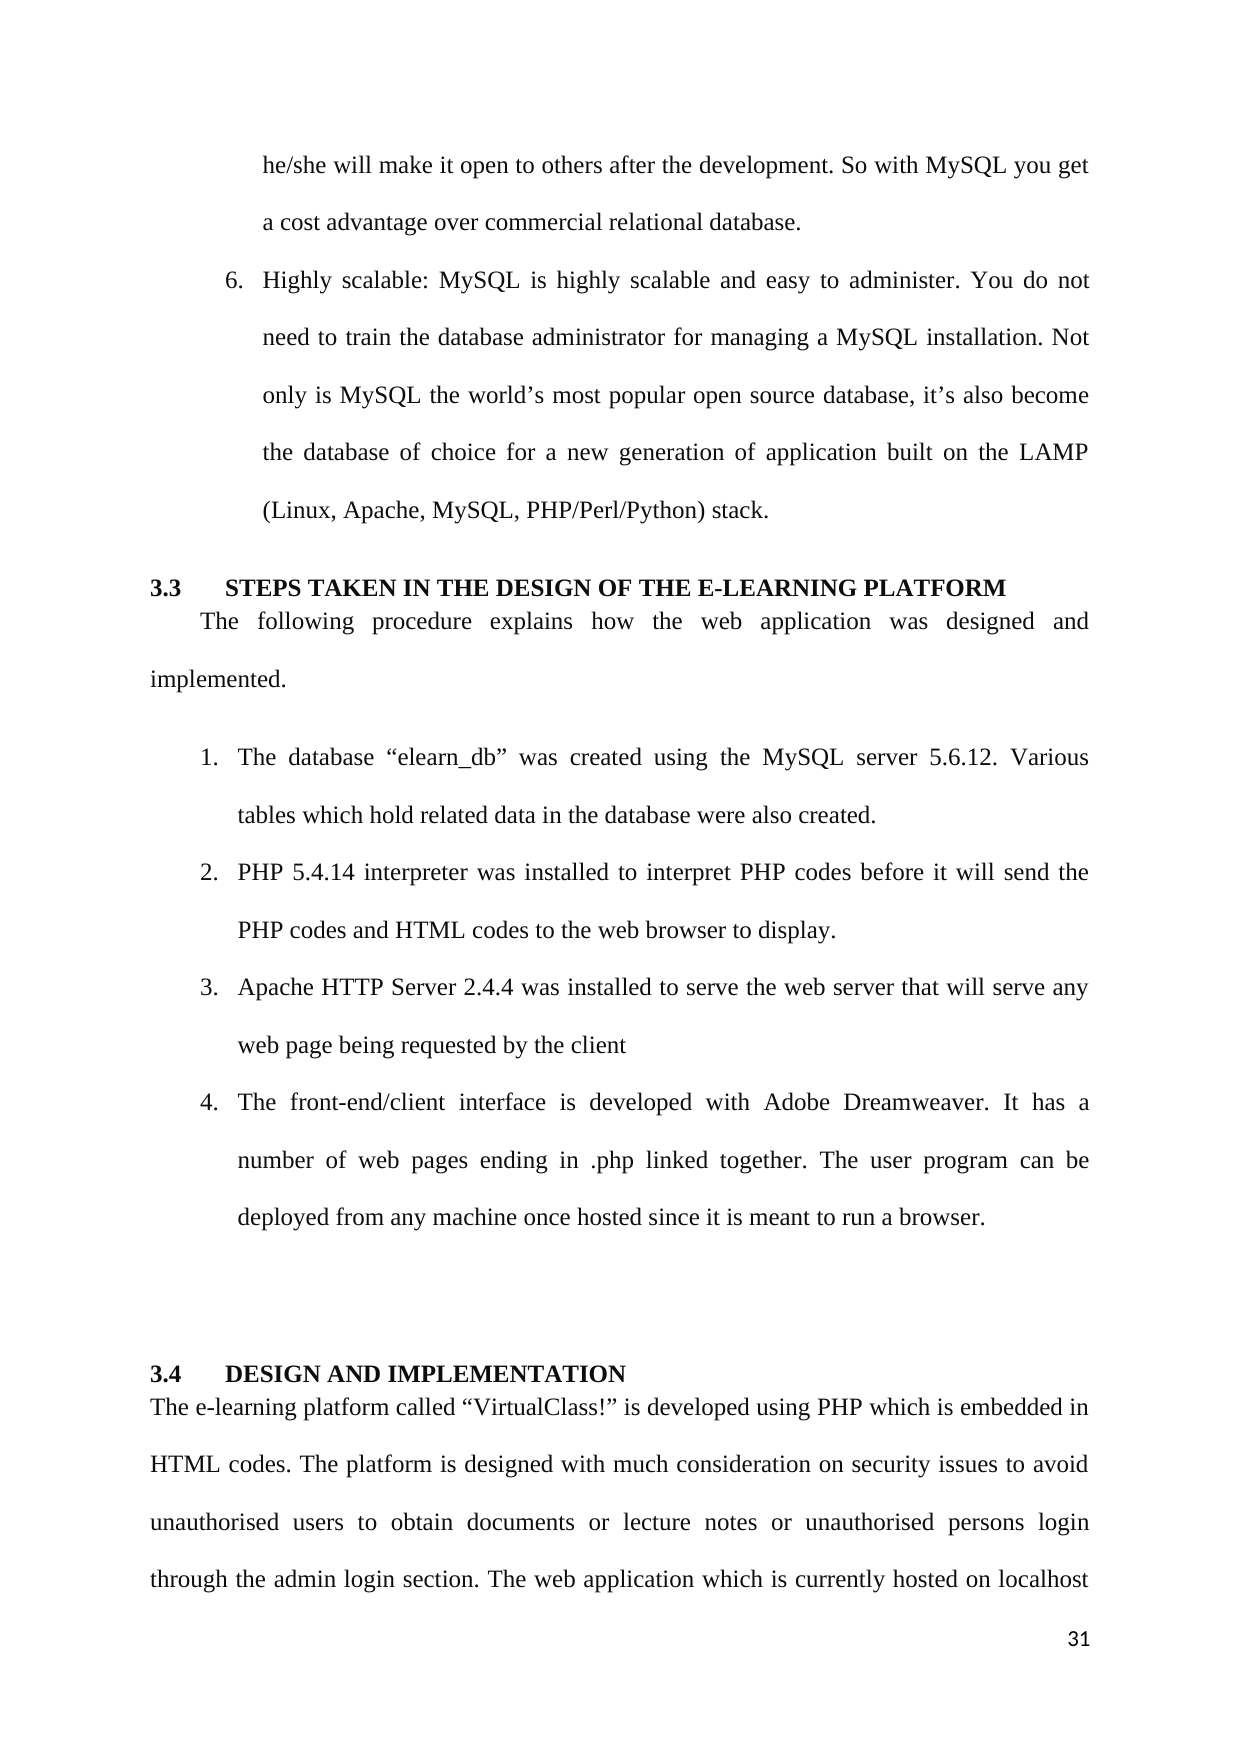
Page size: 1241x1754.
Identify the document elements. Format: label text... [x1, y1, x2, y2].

subtitle 3.3 STEPS TAKEN IN THE DESIGN OF THE E-LEARNING PLATFORM [150, 573, 1090, 602]
list Highly scalable: MySQL is highly scalable and easy to administer. You do not need to train the database administrator for managing a MySQL installation. Not only is MySQL the world’s most popular open source database, it’s also become the database of choice for a new generation of application built on the LAMP (Linux, Apache, MySQL, PHP/Perl/Python) stack. [225, 265, 1090, 524]
text The following procedure explains how the web application was designed and implemented. [150, 606, 1090, 693]
list The front-end/client interface is developed with Adobe Dreamweaver. It has a number of web pages ending in .php linked together. The user program can be deployed from any machine once hosted since it is meant to run a browser. [200, 1087, 1090, 1231]
list The database “elearn_db” was created using the MySQL server 5.6.12. Various tables which hold related data in the database were also created. [200, 742, 1090, 828]
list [225, 150, 1090, 236]
list Apache HTTP Server 2.4.4 was installed to serve the web server that will serve any web page being requested by the client [200, 972, 1090, 1058]
list PHP 5.4.14 interpreter was installed to interpret PHP codes before it will send the PHP codes and HTML codes to the web browser to display. [200, 857, 1090, 943]
subtitle 3.4 DESIGN AND IMPLEMENTATION [150, 1359, 1090, 1388]
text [150, 1392, 1090, 1593]
